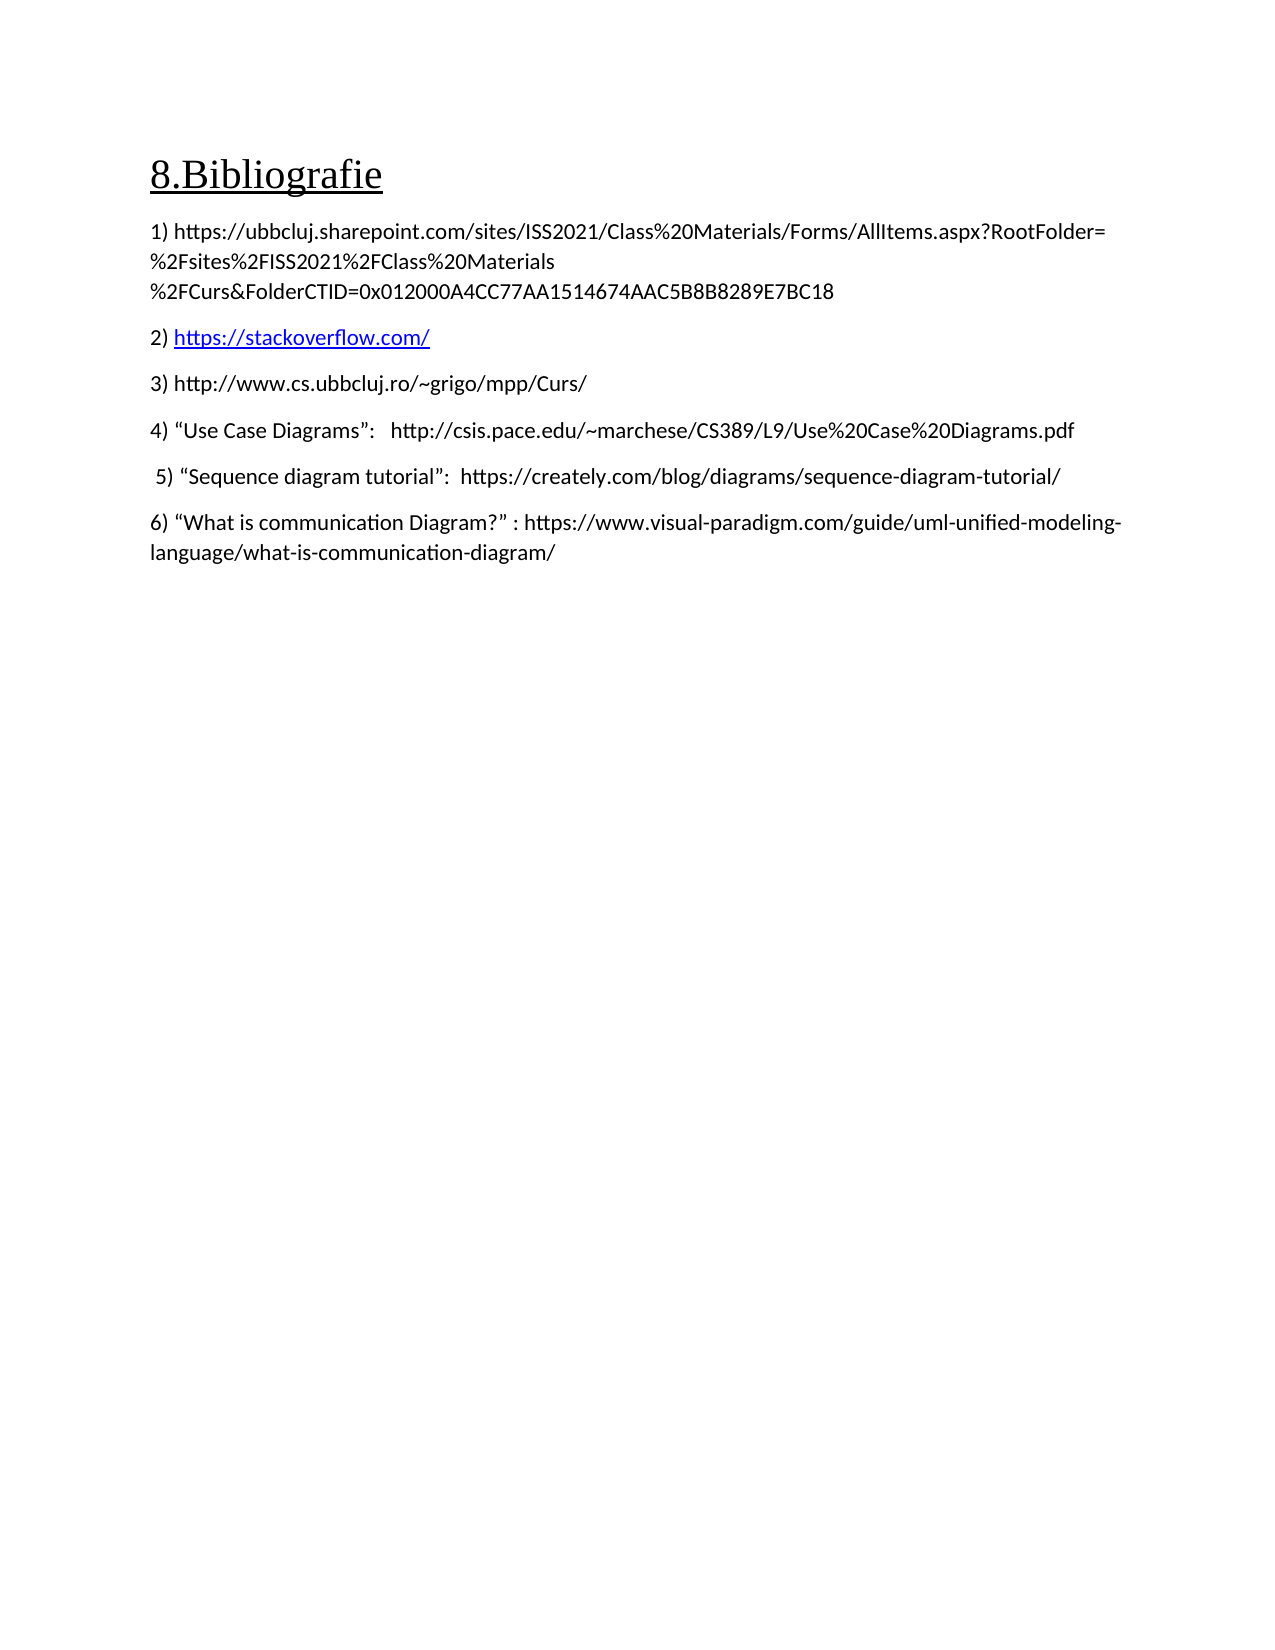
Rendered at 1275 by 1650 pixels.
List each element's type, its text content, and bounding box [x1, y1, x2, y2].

text 1) https://ubbcluj.sharepoint.com/sites/ISS2021/Class%20Materials/Forms/AllItems.aspx?RootFolder=%2Fsites%2FISS2021%2FClass%20Materials%2FCurs&FolderCTID=0x012000A4CC77AA1514674AAC5B8B8289E7BC18 [150, 217, 1125, 305]
text 8.Bibliografie [150, 150, 1125, 198]
text 5) “Sequence diagram tutorial”: https://creately.com/blog/diagrams/sequence-diagram-tutorial/ [150, 462, 1125, 490]
text 4) “Use Case Diagrams”: http://csis.pace.edu/~marchese/CS389/L9/Use%20Case%20Diagrams.pdf [150, 416, 1125, 444]
text 3) http://www.cs.ubbcluj.ro/~grigo/mpp/Curs/ [150, 369, 1125, 397]
text 6) “What is communication Diagram?” : https://www.visual-paradigm.com/guide/uml-unified-modeling-language/what-is-communication-diagram/ [150, 508, 1125, 566]
text 2) https://stackoverflow.com/ [150, 323, 1125, 351]
